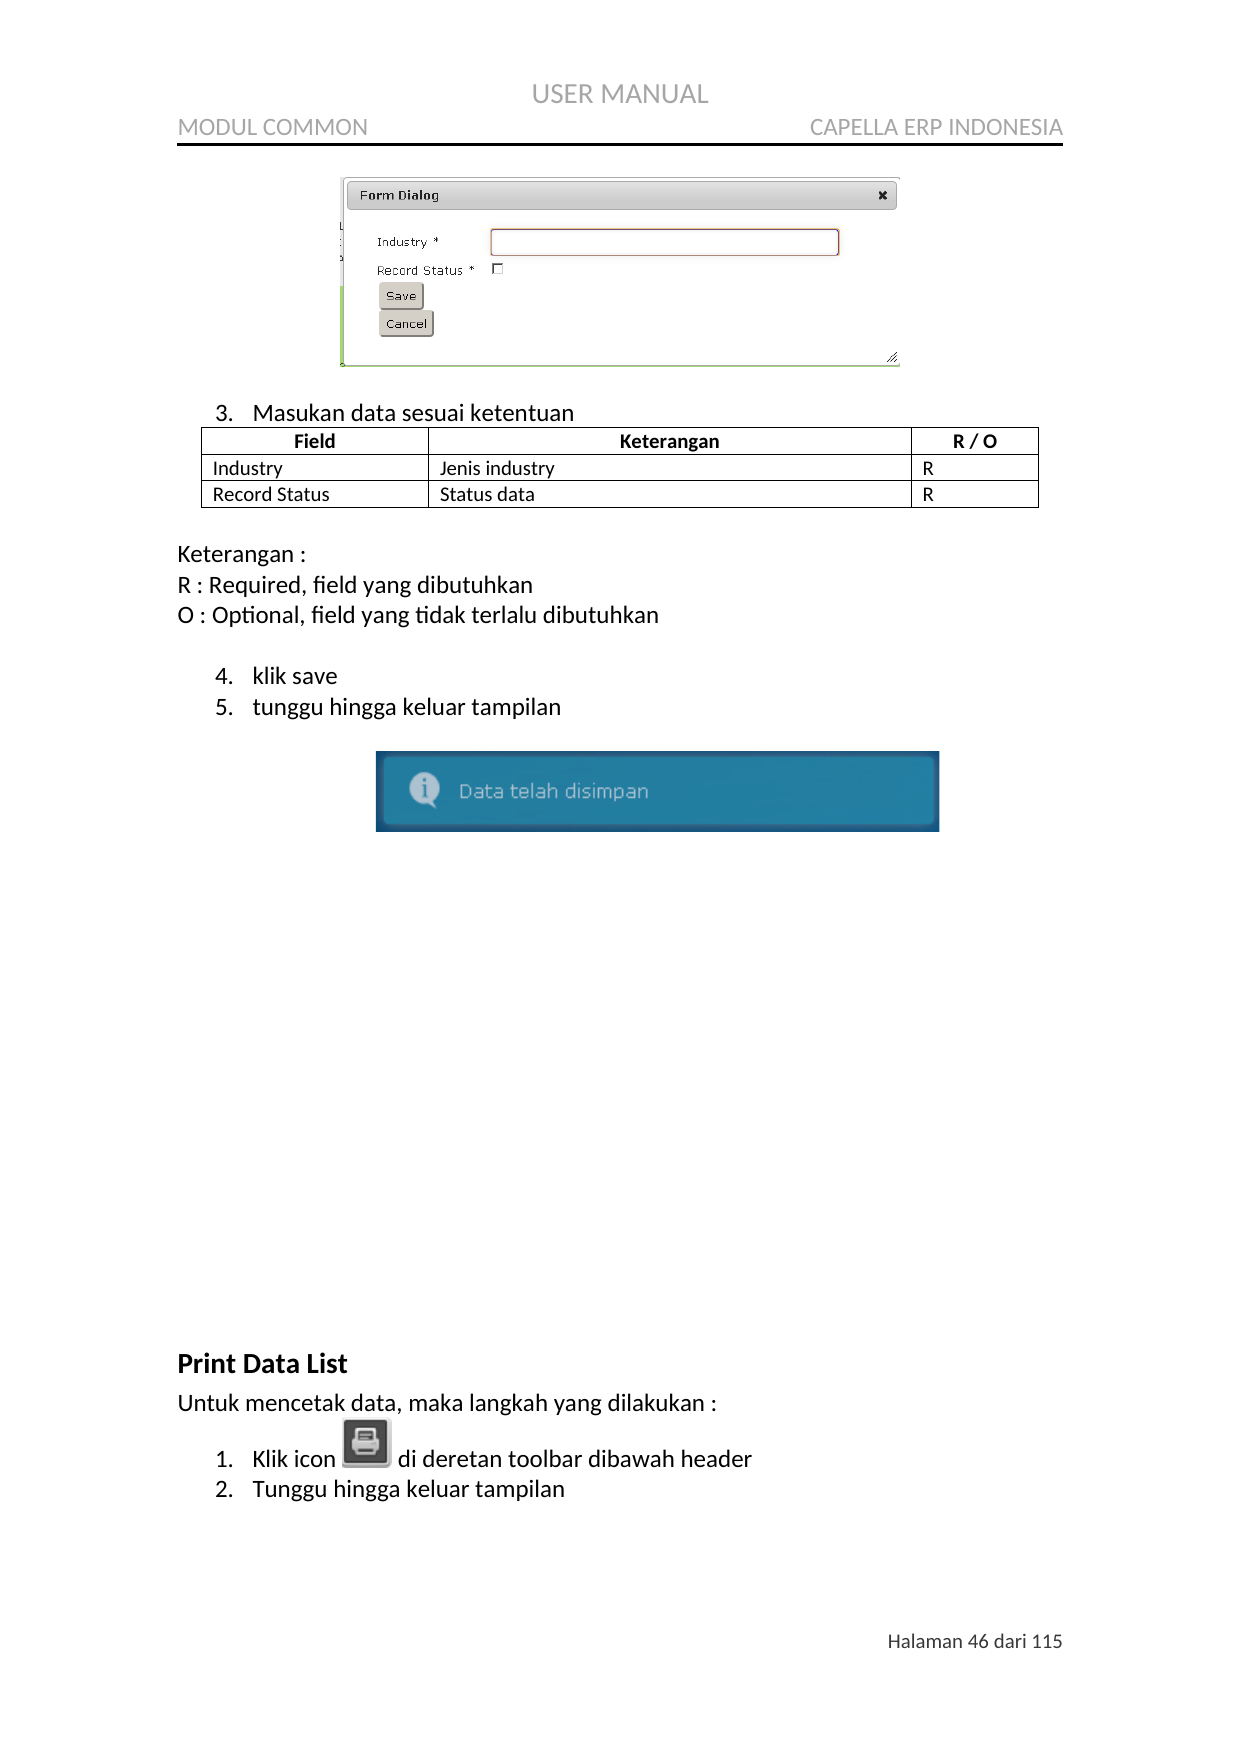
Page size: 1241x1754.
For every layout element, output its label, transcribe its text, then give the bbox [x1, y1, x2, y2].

picture [342, 1417, 392, 1468]
list Masukan data sesuai ketentuan [215, 397, 1063, 427]
list tunggu hingga keluar tampilan [215, 691, 1063, 721]
table_header R / O [912, 428, 1038, 454]
list Tunggu hingga keluar tampilan [215, 1473, 1063, 1504]
text Keterangan : [177, 538, 1063, 569]
list klik save [215, 660, 1063, 691]
table_cell Record Status [202, 481, 428, 507]
picture [375, 751, 940, 832]
table_cell Status data [429, 481, 911, 507]
subtitle Print Data List [177, 1345, 1063, 1381]
list Klik icon di deretan toolbar dibawah header [215, 1417, 1063, 1473]
table_cell R [912, 481, 1038, 507]
picture [340, 177, 900, 367]
table_cell Industry [202, 455, 428, 480]
table_header Keterangan [429, 428, 911, 454]
text Untuk mencetak data, maka langkah yang dilakukan : [177, 1387, 1063, 1417]
table_header Field [202, 428, 428, 454]
text O : Optional, field yang tidak terlalu dibutuhkan [177, 599, 1063, 630]
text R : Required, field yang dibutuhkan [177, 569, 1063, 599]
table_cell Jenis industry [429, 455, 911, 480]
table_cell R [912, 455, 1038, 480]
